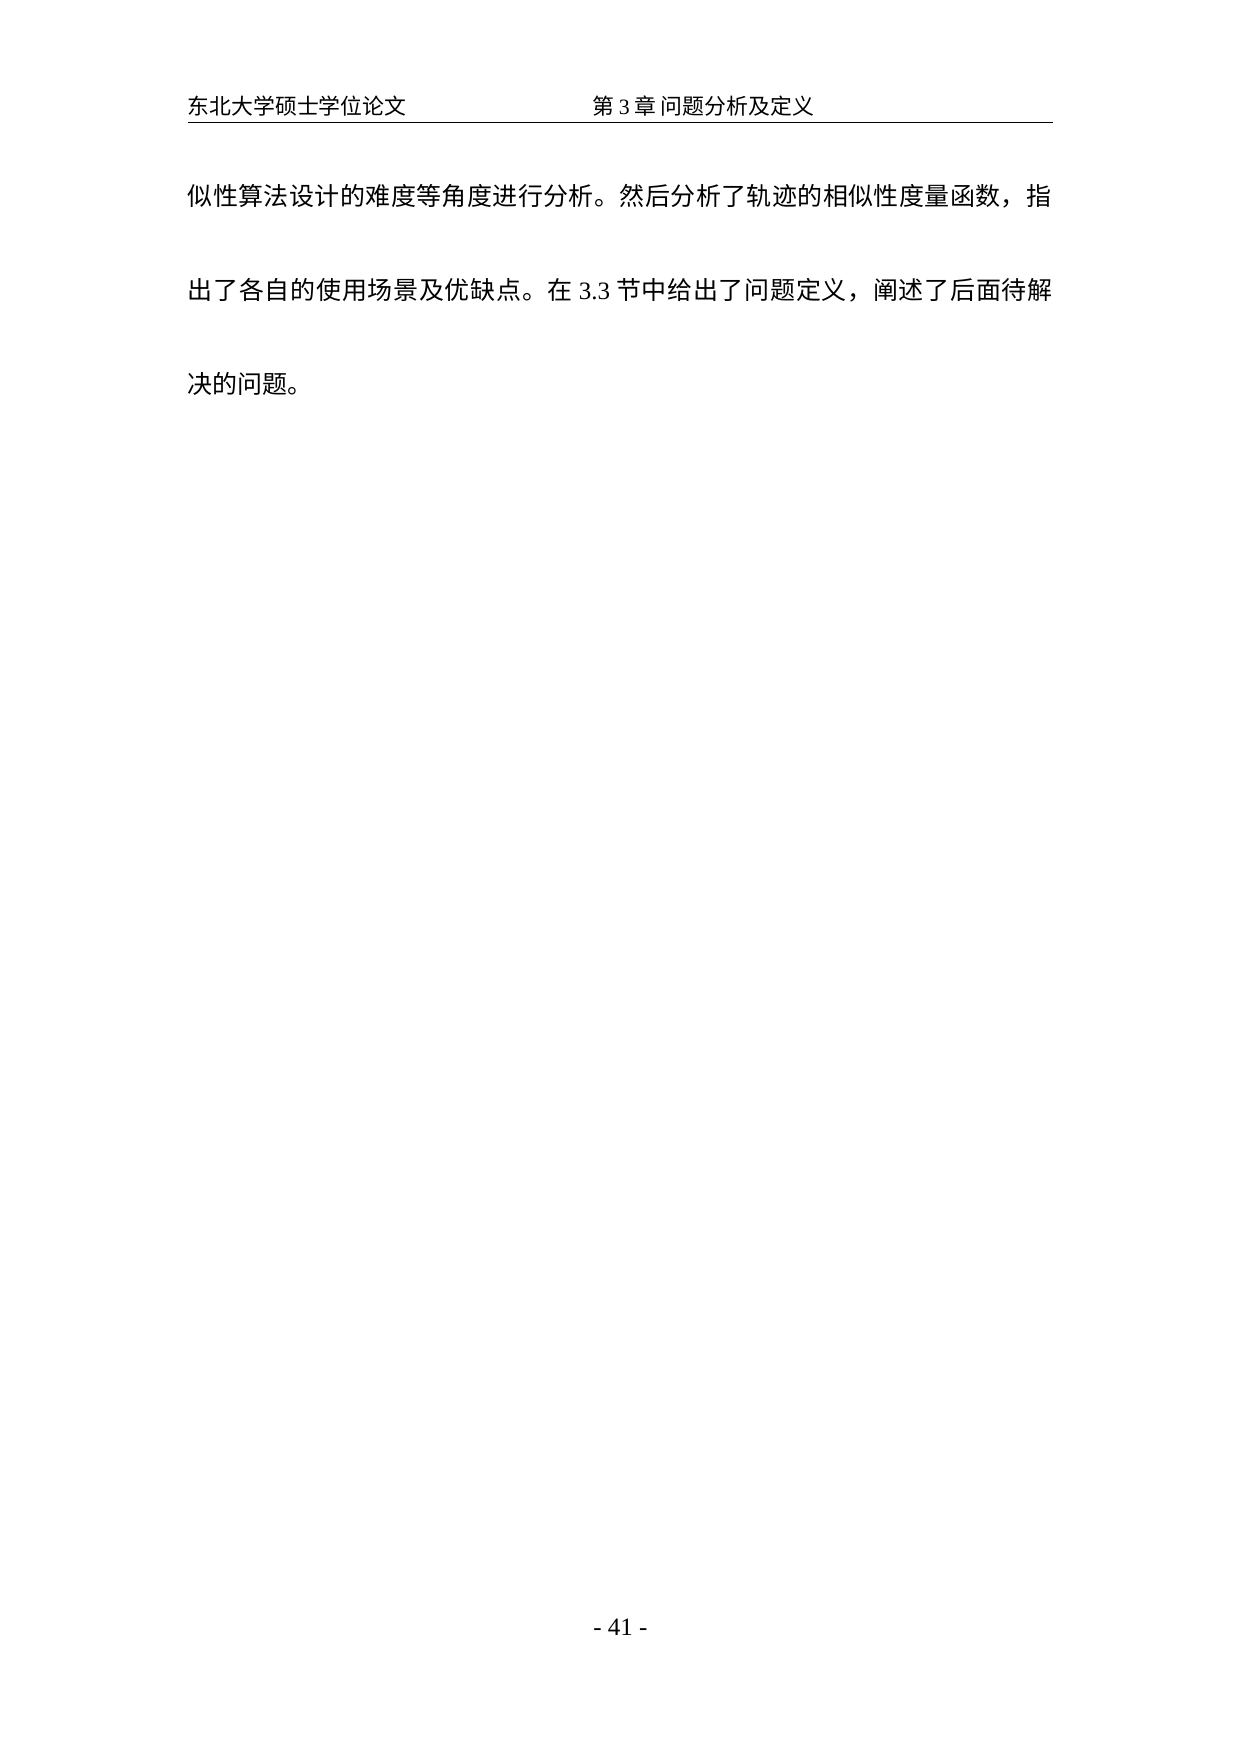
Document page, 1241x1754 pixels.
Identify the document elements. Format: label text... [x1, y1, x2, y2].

text 本章首先分析了相关工作总提到的轨迹表示模型，从其包含的信息以及相似性算法设计的难度等角度进行分析。然后分析了轨迹的相似性度量函数，指出了各自的使用场景及优缺点。在3.3节中给出了问题定义，阐述了后面待解决的问题。 [187, 162, 1053, 415]
